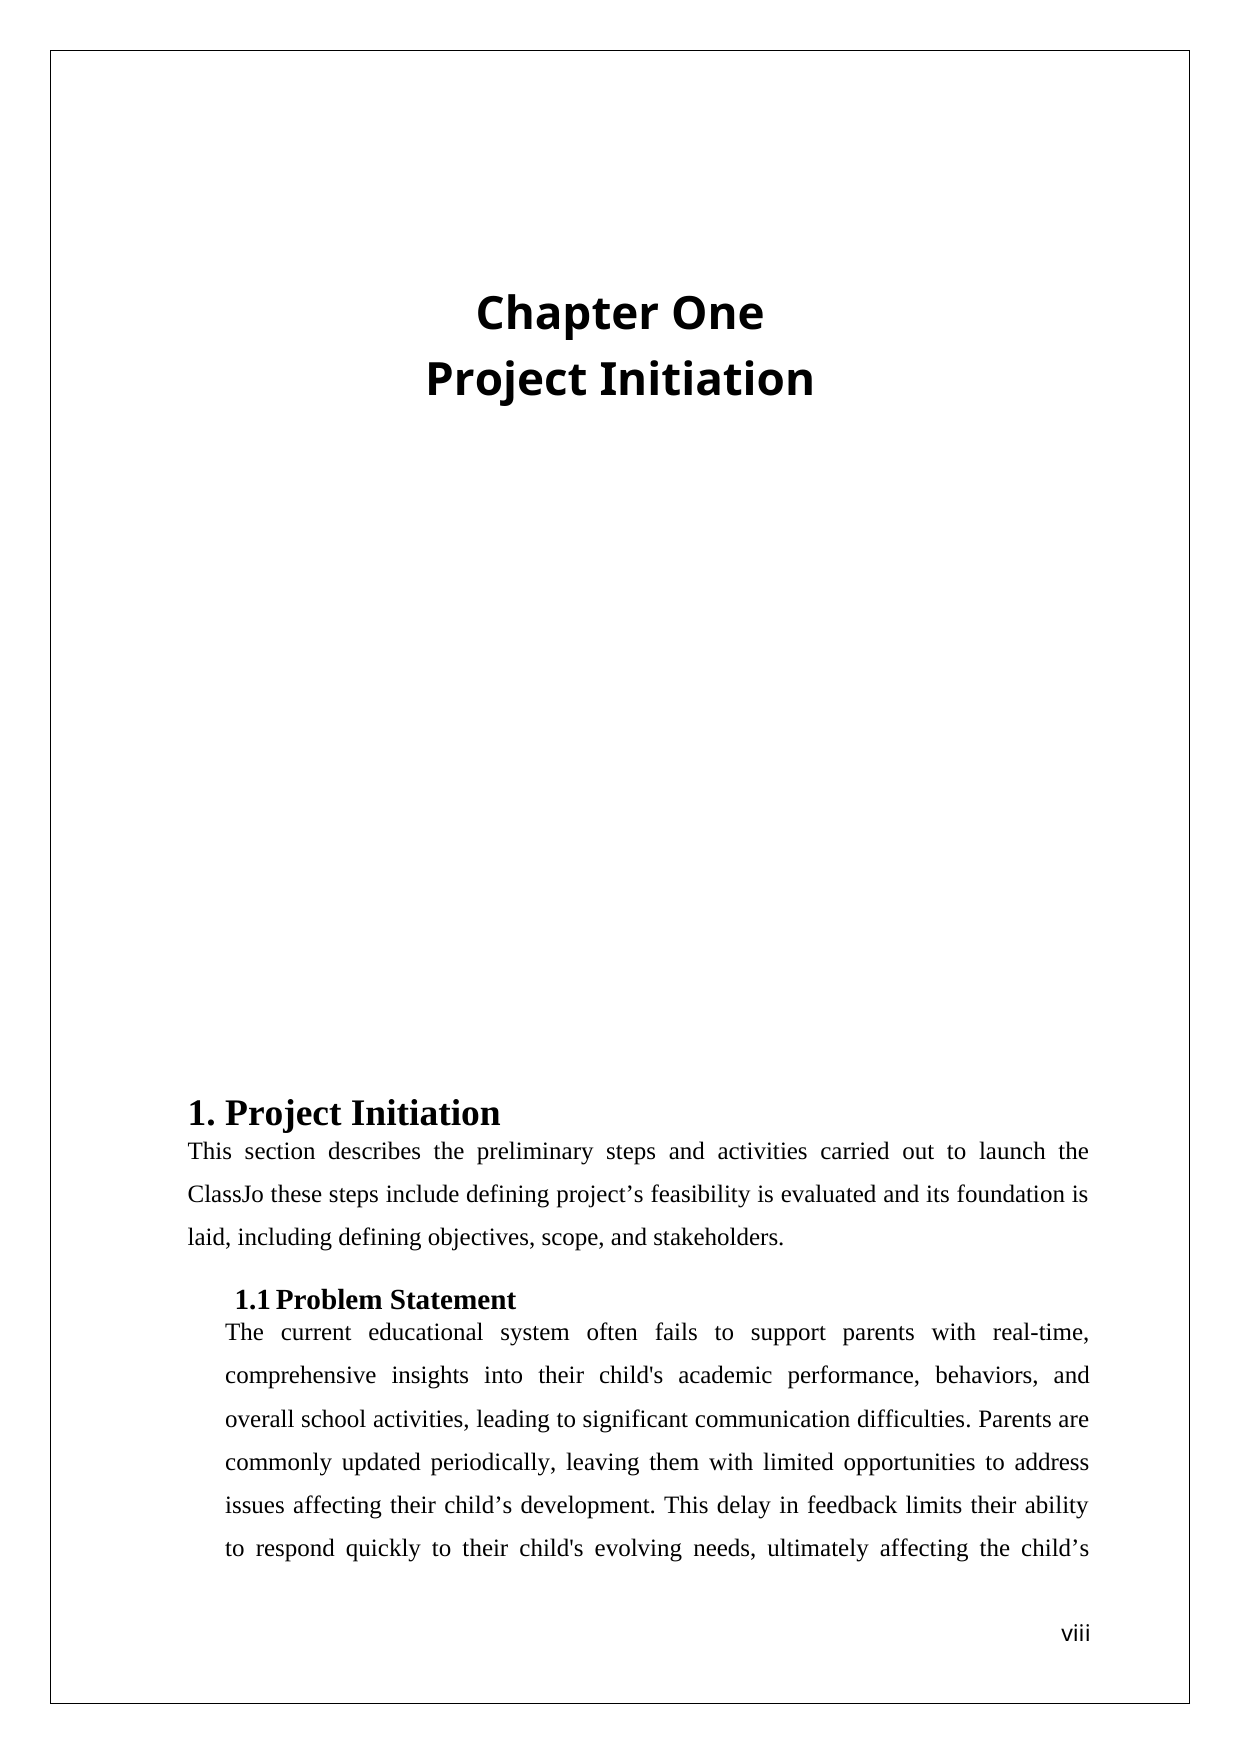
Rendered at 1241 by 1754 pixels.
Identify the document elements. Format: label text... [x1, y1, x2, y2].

text This section describes the preliminary steps and activities carried out to launch the ClassJo these steps include defining project’s feasibility is evaluated and its foundation is laid, including defining objectives, scope, and stakeholders. [187, 1136, 1090, 1251]
subtitle Project Initiation [187, 1090, 1090, 1133]
subtitle Problem Statement [234, 1282, 1090, 1315]
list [225, 1317, 1090, 1562]
text Project Initiation [150, 347, 1090, 409]
subtitle Chapter One [150, 281, 1090, 343]
